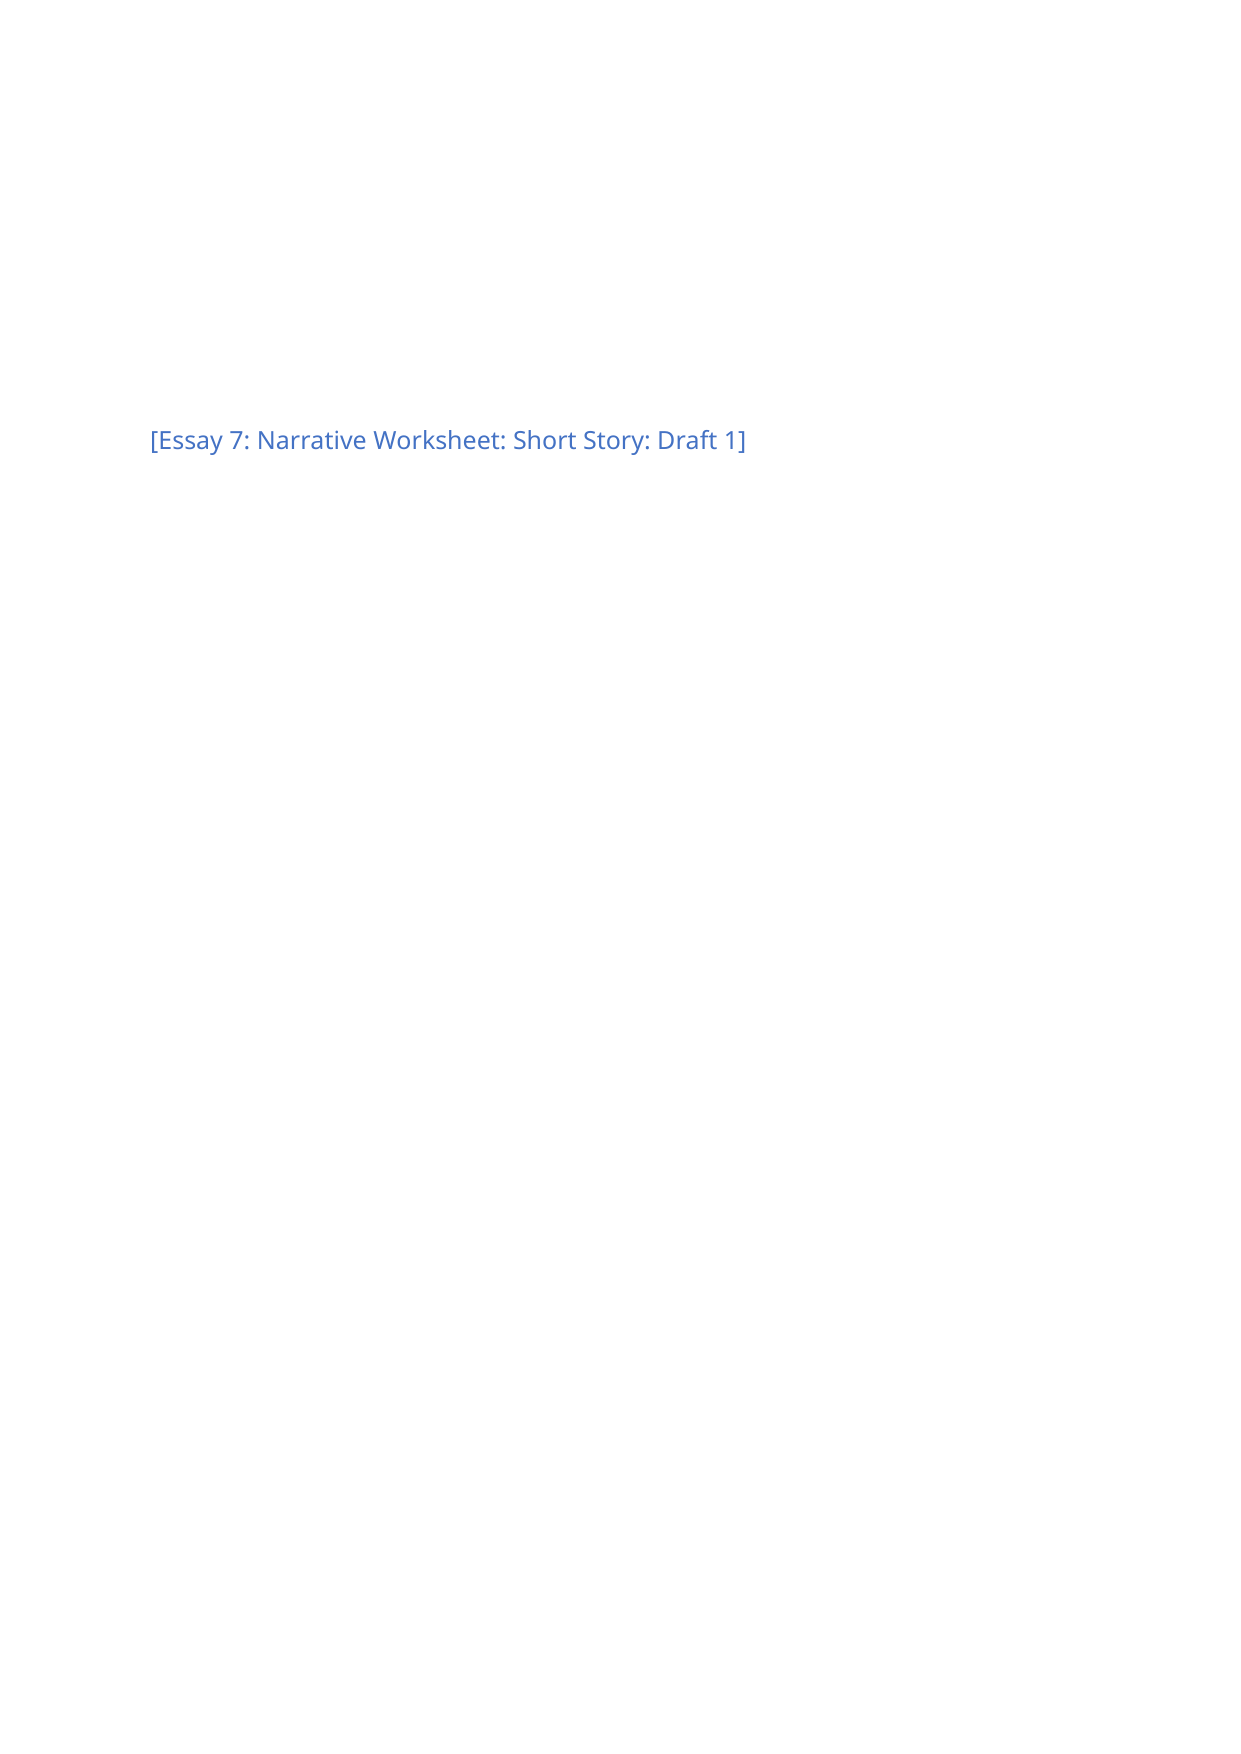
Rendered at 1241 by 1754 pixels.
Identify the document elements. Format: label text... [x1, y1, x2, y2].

text [Essay 7: Narrative Worksheet: Short Story: Draft 1] [150, 422, 1090, 457]
